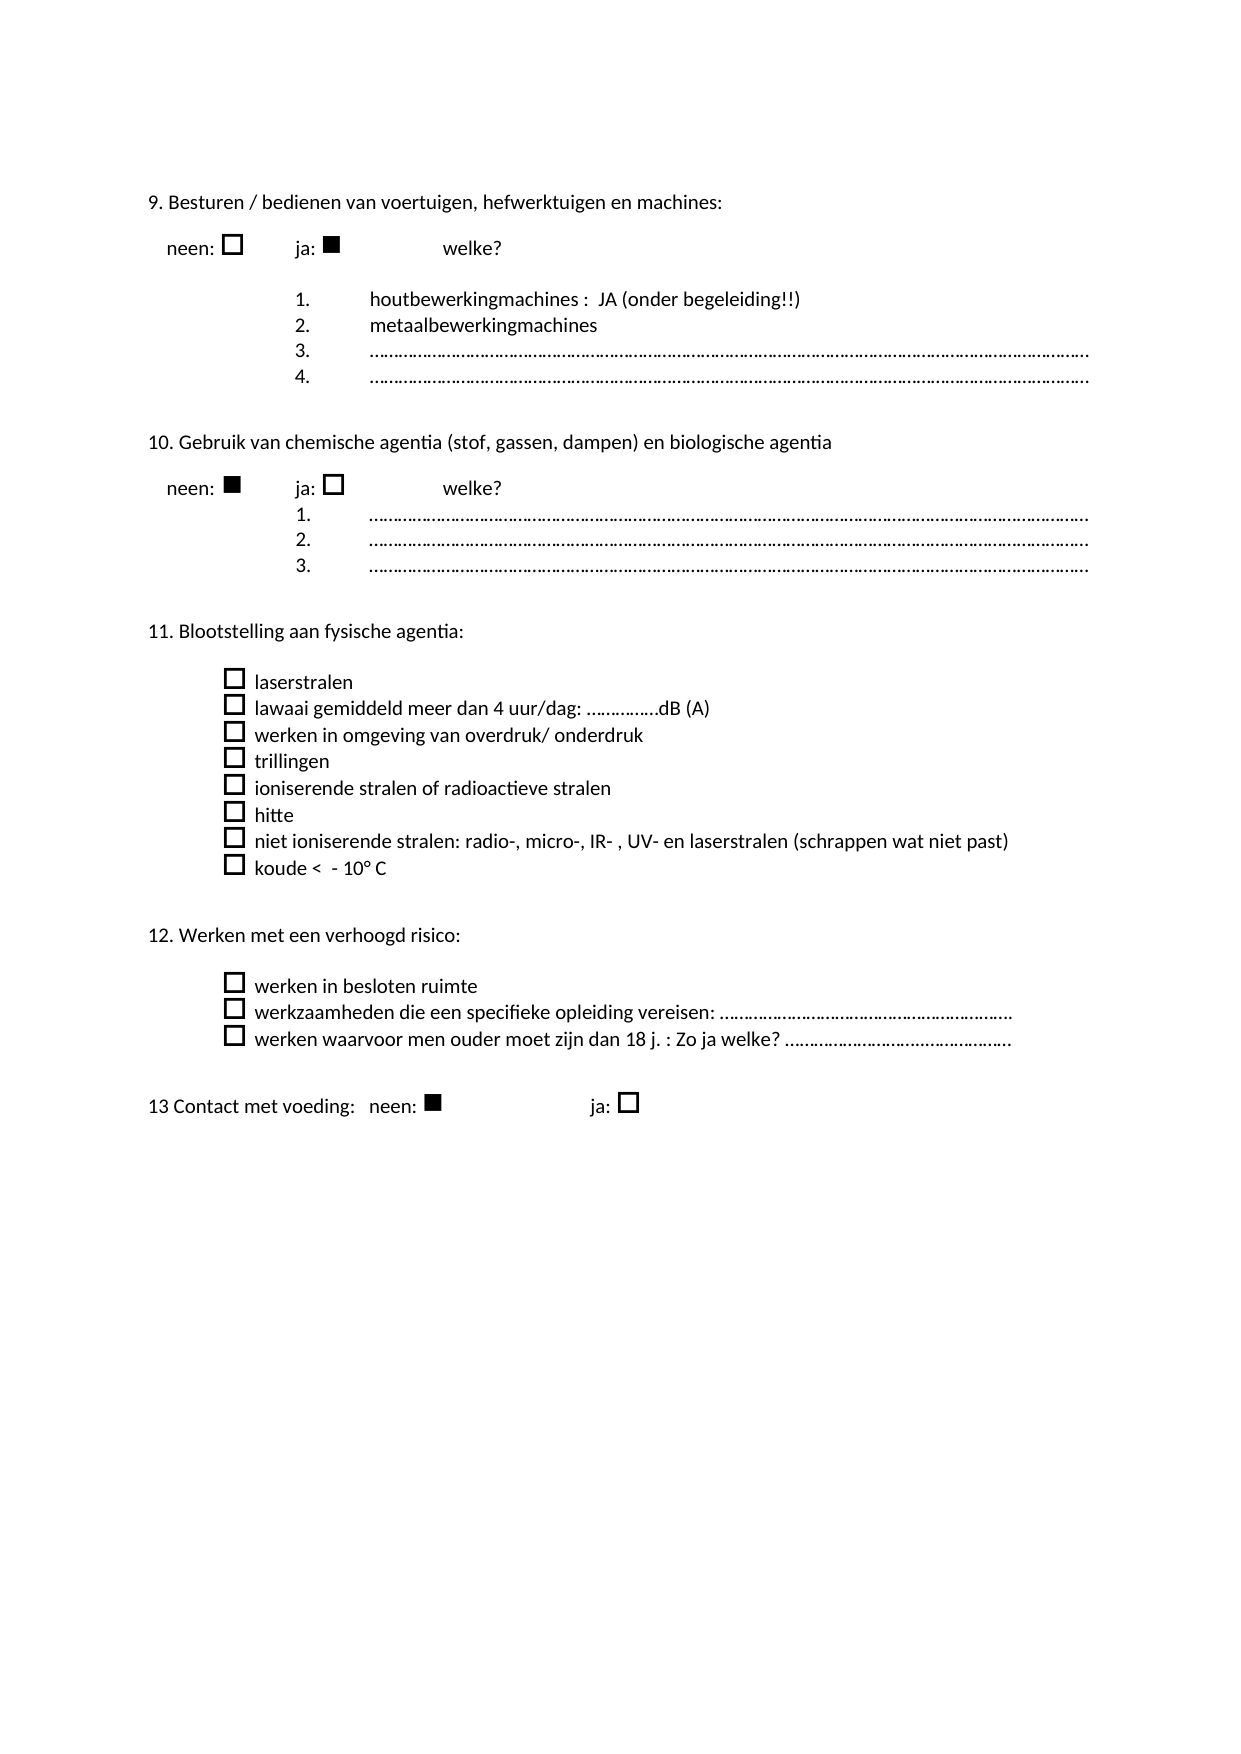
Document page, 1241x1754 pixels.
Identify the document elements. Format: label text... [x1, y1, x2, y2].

list …………………………………………………………………………………………………………………………………… [294, 363, 1092, 388]
text werken in omgeving van overdruk/ onderdruk [148, 722, 1092, 749]
text lawaai gemiddeld meer dan 4 uur/dag: ……………dB (A) [148, 696, 1092, 722]
text neen: ja: welke? [148, 475, 1092, 501]
list …………………………………………………………………………………………………………………………………… [295, 501, 1092, 527]
list …………………………………………………………………………………………………………………………………… [294, 337, 1092, 363]
text werken in besloten ruimte [148, 973, 1092, 999]
list …………………………………………………………………………………………………………………………………… [295, 552, 1092, 577]
list metaalbewerkingmachines [294, 312, 1092, 337]
list houtbewerkingmachines : JA (onder begeleiding!!) [294, 287, 1092, 312]
text werkzaamheden die een specifieke opleiding vereisen: ……………………………………………………. [148, 999, 1092, 1026]
text ioniserende stralen of radioactieve stralen [148, 775, 1092, 802]
text werken waarvoor men ouder moet zijn dan 18 j. : Zo ja welke? ………………………..……………… [148, 1026, 1092, 1053]
text 10. Gebruik van chemische agentia (stof, gassen, dampen) en biologische agentia [148, 429, 1092, 454]
list …………………………………………………………………………………………………………………………………… [295, 527, 1092, 552]
text 13 Contact met voeding: neen: ja: [148, 1093, 1092, 1120]
text laserstralen [148, 669, 1092, 696]
text trillingen [148, 749, 1092, 775]
text hitte [148, 802, 1092, 828]
text 11. Blootstelling aan fysische agentia: [148, 618, 1092, 643]
text 12. Werken met een verhoogd risico: [148, 922, 1092, 947]
text koude < - 10° C [148, 855, 1092, 881]
text niet ioniserende stralen: radio-, micro-, IR- , UV- en laserstralen (schrappen wat niet past) [148, 828, 1092, 855]
text neen: ja: welke? [148, 235, 1092, 261]
text 9. Besturen / bedienen van voertuigen, hefwerktuigen en machines: [148, 189, 1092, 214]
